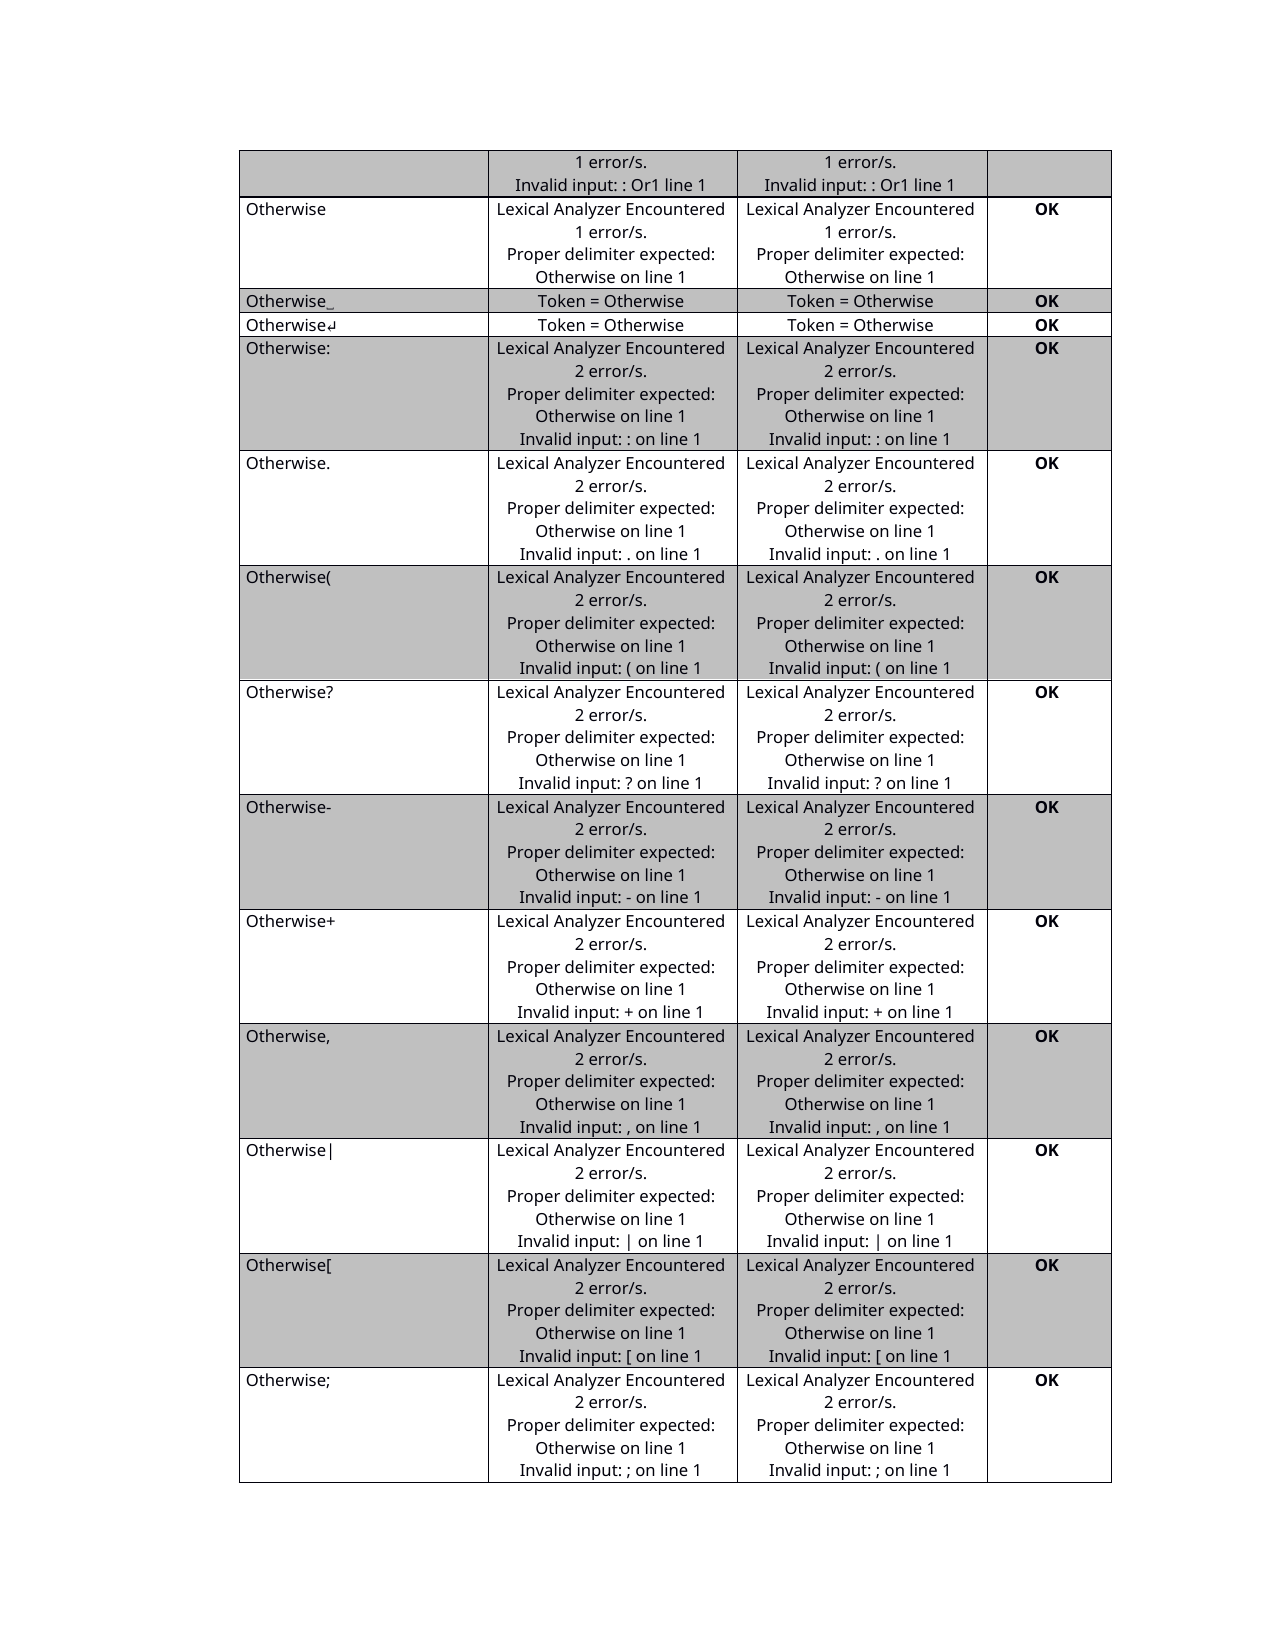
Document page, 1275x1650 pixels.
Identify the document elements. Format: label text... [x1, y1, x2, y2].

table_cell OK [988, 313, 1111, 336]
table_cell Otherwise [240, 198, 488, 288]
table_cell Lexical Analyzer Encountered 1 error/s. Invalid input: : Or1 line 1 [489, 151, 737, 196]
table_cell Lexical Analyzer Encountered 2 error/s. Proper delimiter expected: Otherwise on line 1 Invalid input: : on line 1 [489, 337, 737, 450]
table_cell OK [988, 681, 1111, 794]
table_cell Lexical Analyzer Encountered 2 error/s. Proper delimiter expected: Otherwise on line 1 Invalid input: [ on line 1 [489, 1254, 737, 1367]
table_cell Lexical Analyzer Encountered 2 error/s. Proper delimiter expected: Otherwise on line 1 Invalid input: - on line 1 [489, 795, 737, 909]
table_cell Lexical Analyzer Encountered 2 error/s. Proper delimiter expected: Otherwise on line 1 Invalid input: . on line 1 [738, 451, 987, 565]
table_cell OK [988, 1139, 1111, 1252]
table_cell Or1 [240, 151, 488, 196]
table_cell OK [988, 151, 1111, 196]
table_cell Lexical Analyzer Encountered 2 error/s. Proper delimiter expected: Otherwise on line 1 Invalid input: , on line 1 [738, 1024, 987, 1138]
table_cell Lexical Analyzer Encountered 2 error/s. Proper delimiter expected: Otherwise on line 1 Invalid input: : on line 1 [738, 337, 987, 450]
table_cell Lexical Analyzer Encountered 2 error/s. Proper delimiter expected: Otherwise on line 1 Invalid input: ; on line 1 [489, 1368, 737, 1482]
table_cell Otherwise↵ [240, 313, 488, 336]
table_cell Lexical Analyzer Encountered 2 error/s. Proper delimiter expected: Otherwise on line 1 Invalid input: + on line 1 [489, 910, 737, 1023]
table_cell Otherwise( [240, 566, 488, 679]
table_cell Otherwise, [240, 1024, 488, 1138]
table_cell Lexical Analyzer Encountered 2 error/s. Proper delimiter expected: Otherwise on line 1 Invalid input: [ on line 1 [738, 1254, 987, 1367]
table_cell Lexical Analyzer Encountered 1 error/s. Proper delimiter expected: Otherwise on line 1 [738, 198, 987, 288]
table_cell OK [988, 1368, 1111, 1482]
table_cell OK [988, 198, 1111, 288]
table_cell Lexical Analyzer Encountered 2 error/s. Proper delimiter expected: Otherwise on line 1 Invalid input: ( on line 1 [489, 566, 737, 679]
table_cell Lexical Analyzer Encountered 2 error/s. Proper delimiter expected: Otherwise on line 1 Invalid input: | on line 1 [489, 1139, 737, 1252]
table_cell OK [988, 451, 1111, 565]
table_cell Otherwise; [240, 1368, 488, 1482]
table_cell Otherwise: [240, 337, 488, 450]
table_cell OK [988, 1254, 1111, 1367]
table_cell Lexical Analyzer Encountered 2 error/s. Proper delimiter expected: Otherwise on line 1 Invalid input: ; on line 1 [738, 1368, 987, 1482]
table_cell Otherwise+ [240, 910, 488, 1023]
table_cell Token = Otherwise [738, 289, 987, 312]
table_cell Lexical Analyzer Encountered 2 error/s. Proper delimiter expected: Otherwise on line 1 Invalid input: . on line 1 [489, 451, 737, 565]
table_cell OK [988, 337, 1111, 450]
table_cell Lexical Analyzer Encountered 2 error/s. Proper delimiter expected: Otherwise on line 1 Invalid input: ? on line 1 [489, 681, 737, 794]
table_cell Lexical Analyzer Encountered 2 error/s. Proper delimiter expected: Otherwise on line 1 Invalid input: ? on line 1 [738, 681, 987, 794]
table_cell OK [988, 1024, 1111, 1138]
table_cell Otherwise˽ [240, 289, 488, 312]
table_cell Otherwise[ [240, 1254, 488, 1367]
table_cell Otherwise- [240, 795, 488, 909]
table_cell Lexical Analyzer Encountered 1 error/s. Invalid input: : Or1 line 1 [738, 151, 987, 196]
table_cell Lexical Analyzer Encountered 2 error/s. Proper delimiter expected: Otherwise on line 1 Invalid input: - on line 1 [738, 795, 987, 909]
table_cell Token = Otherwise [738, 313, 987, 336]
table_cell Lexical Analyzer Encountered 2 error/s. Proper delimiter expected: Otherwise on line 1 Invalid input: , on line 1 [489, 1024, 737, 1138]
table_cell Token = Otherwise [489, 289, 737, 312]
table_cell Otherwise? [240, 681, 488, 794]
table_cell OK [988, 795, 1111, 909]
table_cell OK [988, 289, 1111, 312]
table_cell Otherwise. [240, 451, 488, 565]
table_cell OK [988, 566, 1111, 679]
table_cell Lexical Analyzer Encountered 2 error/s. Proper delimiter expected: Otherwise on line 1 Invalid input: | on line 1 [738, 1139, 987, 1252]
table_cell Token = Otherwise [489, 313, 737, 336]
table_cell Lexical Analyzer Encountered 1 error/s. Proper delimiter expected: Otherwise on line 1 [489, 198, 737, 288]
table_cell Otherwise| [240, 1139, 488, 1252]
table_cell Lexical Analyzer Encountered 2 error/s. Proper delimiter expected: Otherwise on line 1 Invalid input: ( on line 1 [738, 566, 987, 679]
table_cell OK [988, 910, 1111, 1023]
table_cell Lexical Analyzer Encountered 2 error/s. Proper delimiter expected: Otherwise on line 1 Invalid input: + on line 1 [738, 910, 987, 1023]
